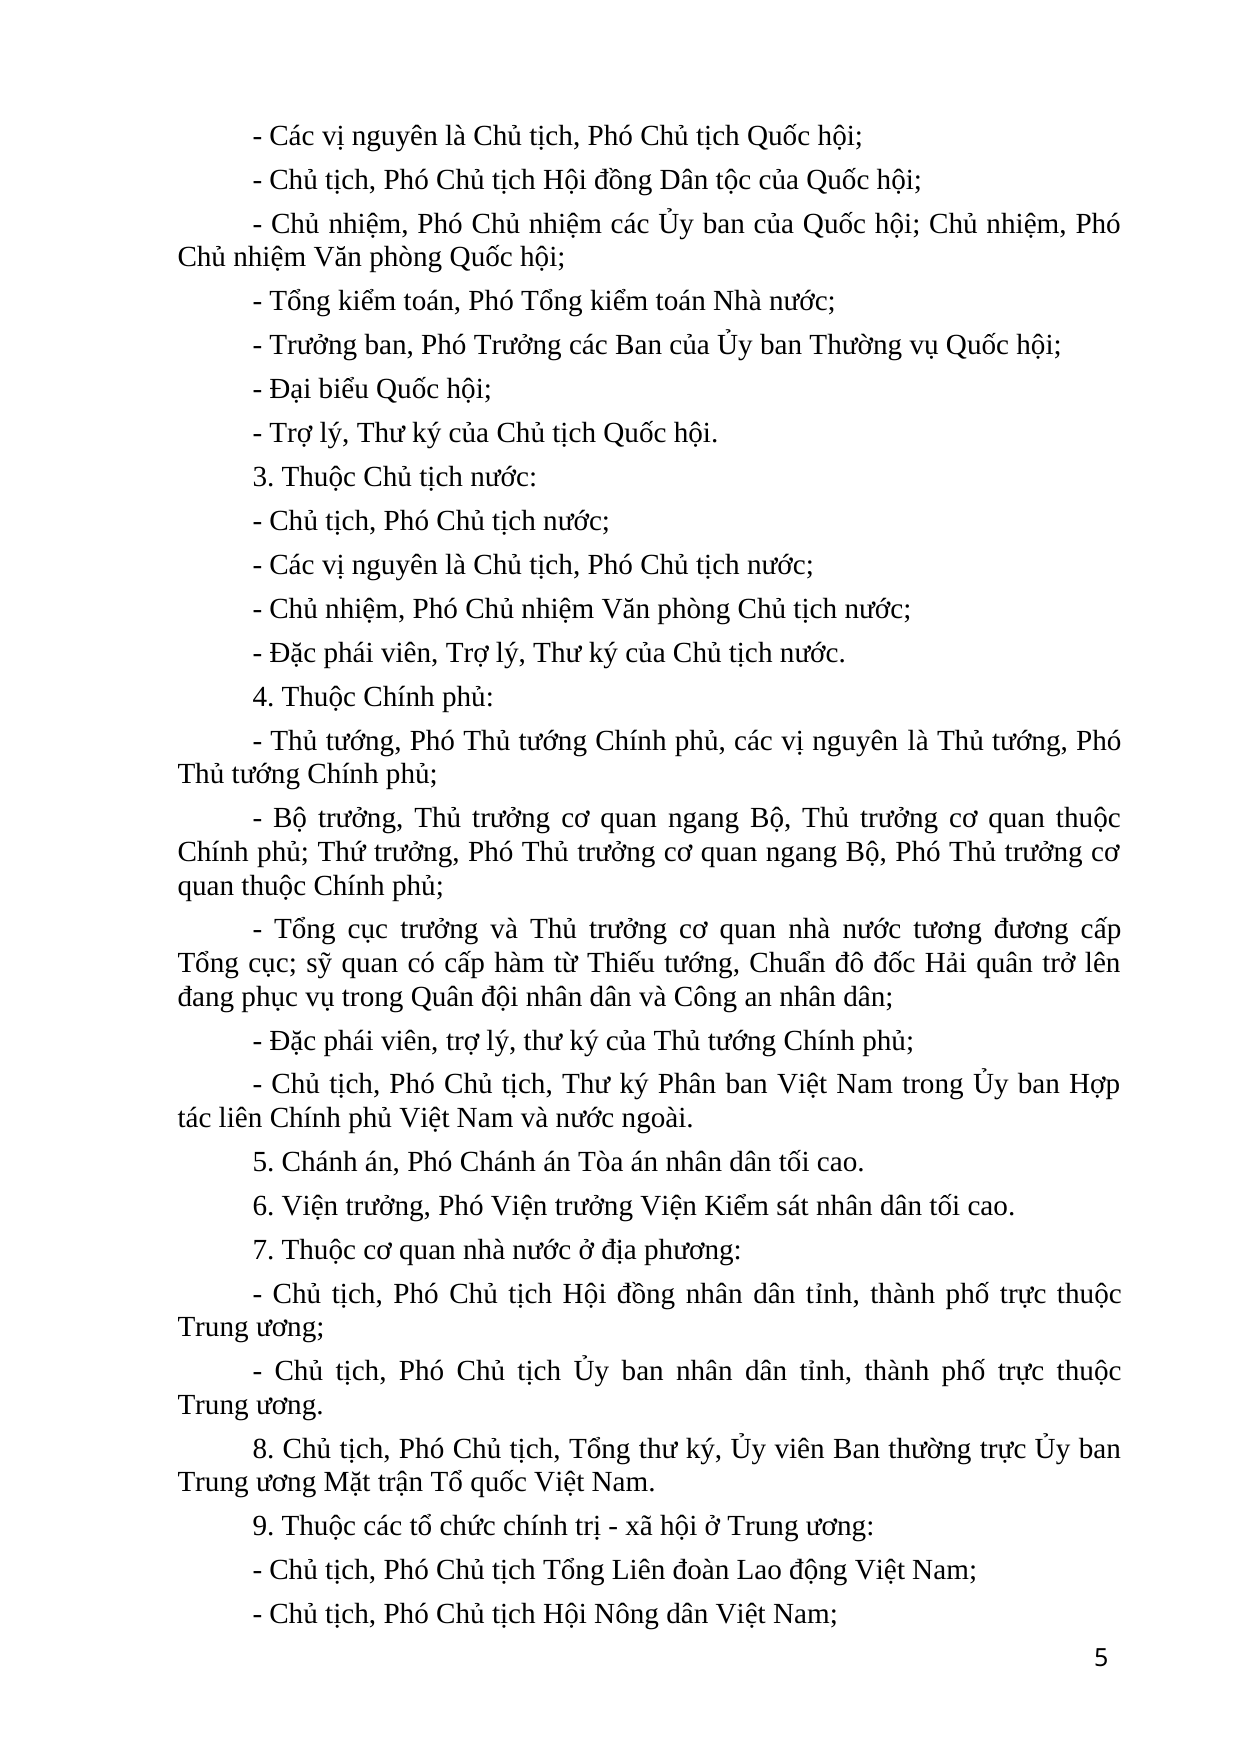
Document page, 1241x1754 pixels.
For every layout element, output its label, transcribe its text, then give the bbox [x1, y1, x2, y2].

text - Trợ lý, Thư ký của Chủ tịch Quốc hội. [177, 415, 1122, 449]
text 3. Thuộc Chủ tịch nước: [177, 459, 1122, 493]
text - Tổng cục trưởng và Thủ trưởng cơ quan nhà nước tương đương cấp Tổng cục; sỹ quan có cấp hàm từ Thiếu tướng, Chuẩn đô đốc Hải quân trở lên đang phục vụ trong Quân đội nhân dân và Công an nhân dân; [177, 912, 1122, 1012]
text - Chủ tịch, Phó Chủ tịch Ủy ban nhân dân tỉnh, thành phố trực thuộc Trung ương. [177, 1353, 1122, 1421]
text - Đặc phái viên, Trợ lý, Thư ký của Chủ tịch nước. [177, 635, 1122, 669]
text 9. Thuộc các tổ chức chính trị - xã hội ở Trung ương: [177, 1508, 1122, 1542]
text - Đặc phái viên, trợ lý, thư ký của Thủ tướng Chính phủ; [177, 1023, 1122, 1056]
text - Các vị nguyên là Chủ tịch, Phó Chủ tịch Quốc hội; [177, 118, 1122, 152]
text - Chủ tịch, Phó Chủ tịch Hội Nông dân Việt Nam; [177, 1596, 1122, 1630]
text - Chủ tịch, Phó Chủ tịch Hội đồng nhân dân tỉnh, thành phố trực thuộc Trung ương; [177, 1276, 1122, 1343]
text 5. Chánh án, Phó Chánh án Tòa án nhân dân tối cao. [177, 1144, 1122, 1178]
text - Chủ nhiệm, Phó Chủ nhiệm các Ủy ban của Quốc hội; Chủ nhiệm, Phó Chủ nhiệm Văn phòng Quốc hội; [177, 206, 1122, 273]
text - Trưởng ban, Phó Trưởng các Ban của Ủy ban Thường vụ Quốc hội; [177, 327, 1122, 361]
text 4. Thuộc Chính phủ: [177, 679, 1122, 713]
text 6. Viện trưởng, Phó Viện trưởng Viện Kiểm sát nhân dân tối cao. [177, 1188, 1122, 1222]
text - Tổng kiểm toán, Phó Tổng kiểm toán Nhà nước; [177, 283, 1122, 317]
text - Chủ tịch, Phó Chủ tịch, Thư ký Phân ban Việt Nam trong Ủy ban Hợp tác liên Chính phủ Việt Nam và nước ngoài. [177, 1067, 1122, 1134]
text - Bộ trưởng, Thủ trưởng cơ quan ngang Bộ, Thủ trưởng cơ quan thuộc Chính phủ; Thứ trưởng, Phó Thủ trưởng cơ quan ngang Bộ, Phó Thủ trưởng cơ quan thuộc Chính phủ; [177, 801, 1122, 901]
text - Các vị nguyên là Chủ tịch, Phó Chủ tịch nước; [177, 547, 1122, 581]
text - Chủ tịch, Phó Chủ tịch nước; [177, 503, 1122, 537]
text - Chủ tịch, Phó Chủ tịch Tổng Liên đoàn Lao động Việt Nam; [177, 1552, 1122, 1586]
text - Chủ tịch, Phó Chủ tịch Hội đồng Dân tộc của Quốc hội; [177, 162, 1122, 196]
text 8. Chủ tịch, Phó Chủ tịch, Tổng thư ký, Ủy viên Ban thường trực Ủy ban Trung ương Mặt trận Tổ quốc Việt Nam. [177, 1431, 1122, 1498]
text - Đại biểu Quốc hội; [177, 371, 1122, 405]
text - Thủ tướng, Phó Thủ tướng Chính phủ, các vị nguyên là Thủ tướng, Phó Thủ tướng Chính phủ; [177, 723, 1122, 790]
text 7. Thuộc cơ quan nhà nước ở địa phương: [177, 1232, 1122, 1266]
text - Chủ nhiệm, Phó Chủ nhiệm Văn phòng Chủ tịch nước; [177, 591, 1122, 625]
